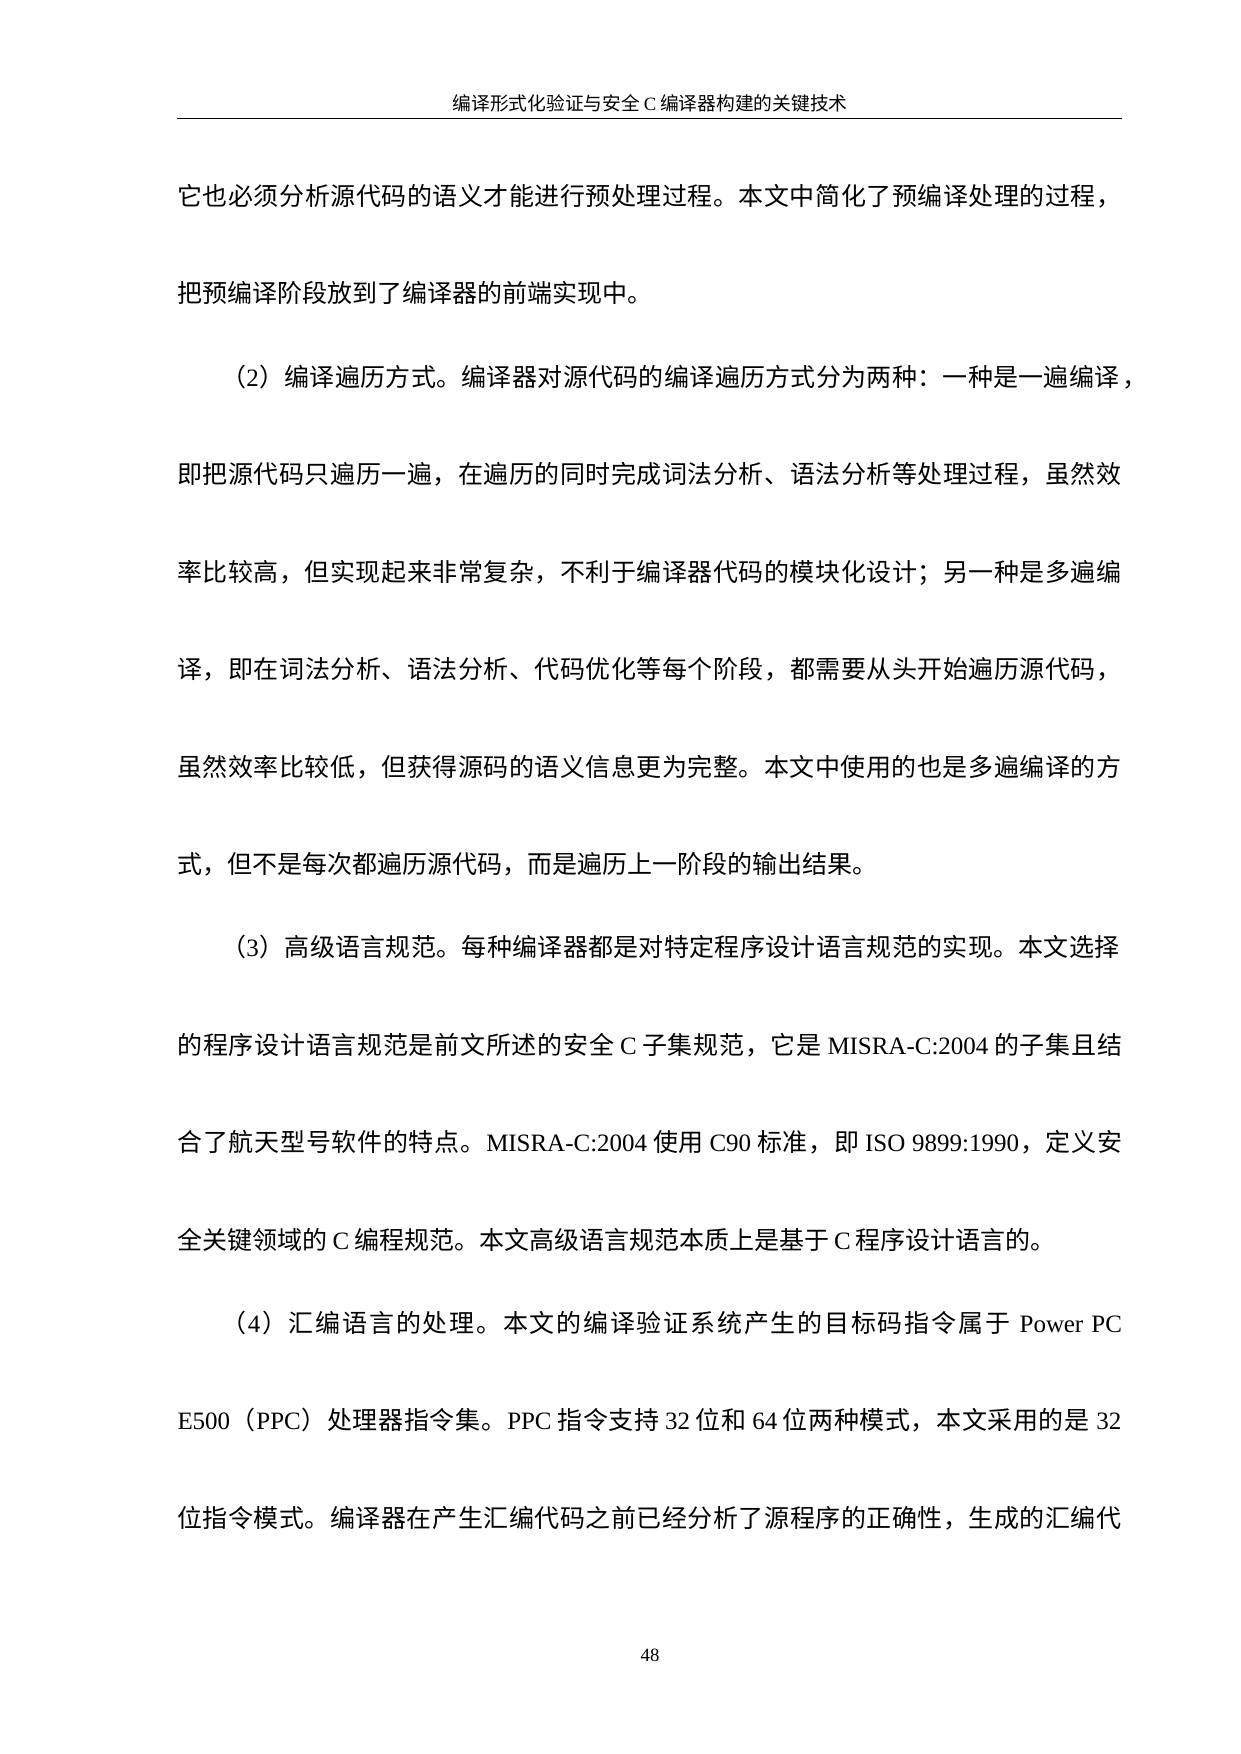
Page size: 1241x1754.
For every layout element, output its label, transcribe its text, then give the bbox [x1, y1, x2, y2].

text （3）高级语言规范。每种编译器都是对特定程序设计语言规范的实现。本文选择的程序设计语言规范是前文所述的安全C子集规范，它是MISRA-C:2004的子集且结合了航天型号软件的特点。MISRA-C:2004使用C90标准，即ISO 9899:1990，定义安全关键领域的C编程规范。本文高级语言规范本质上是基于C程序设计语言的。 [177, 913, 1122, 1271]
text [177, 162, 1122, 324]
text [177, 1289, 1122, 1549]
text （2）编译遍历方式。编译器对源代码的编译遍历方式分为两种：一种是一遍编译，即把源代码只遍历一遍，在遍历的同时完成词法分析、语法分析等处理过程，虽然效率比较高，但实现起来非常复杂，不利于编译器代码的模块化设计；另一种是多遍编译，即在词法分析、语法分析、代码优化等每个阶段，都需要从头开始遍历源代码，虽然效率比较低，但获得源码的语义信息更为完整。本文中使用的也是多遍编译的方式，但不是每次都遍历源代码，而是遍历上一阶段的输出结果。 [177, 343, 1122, 895]
